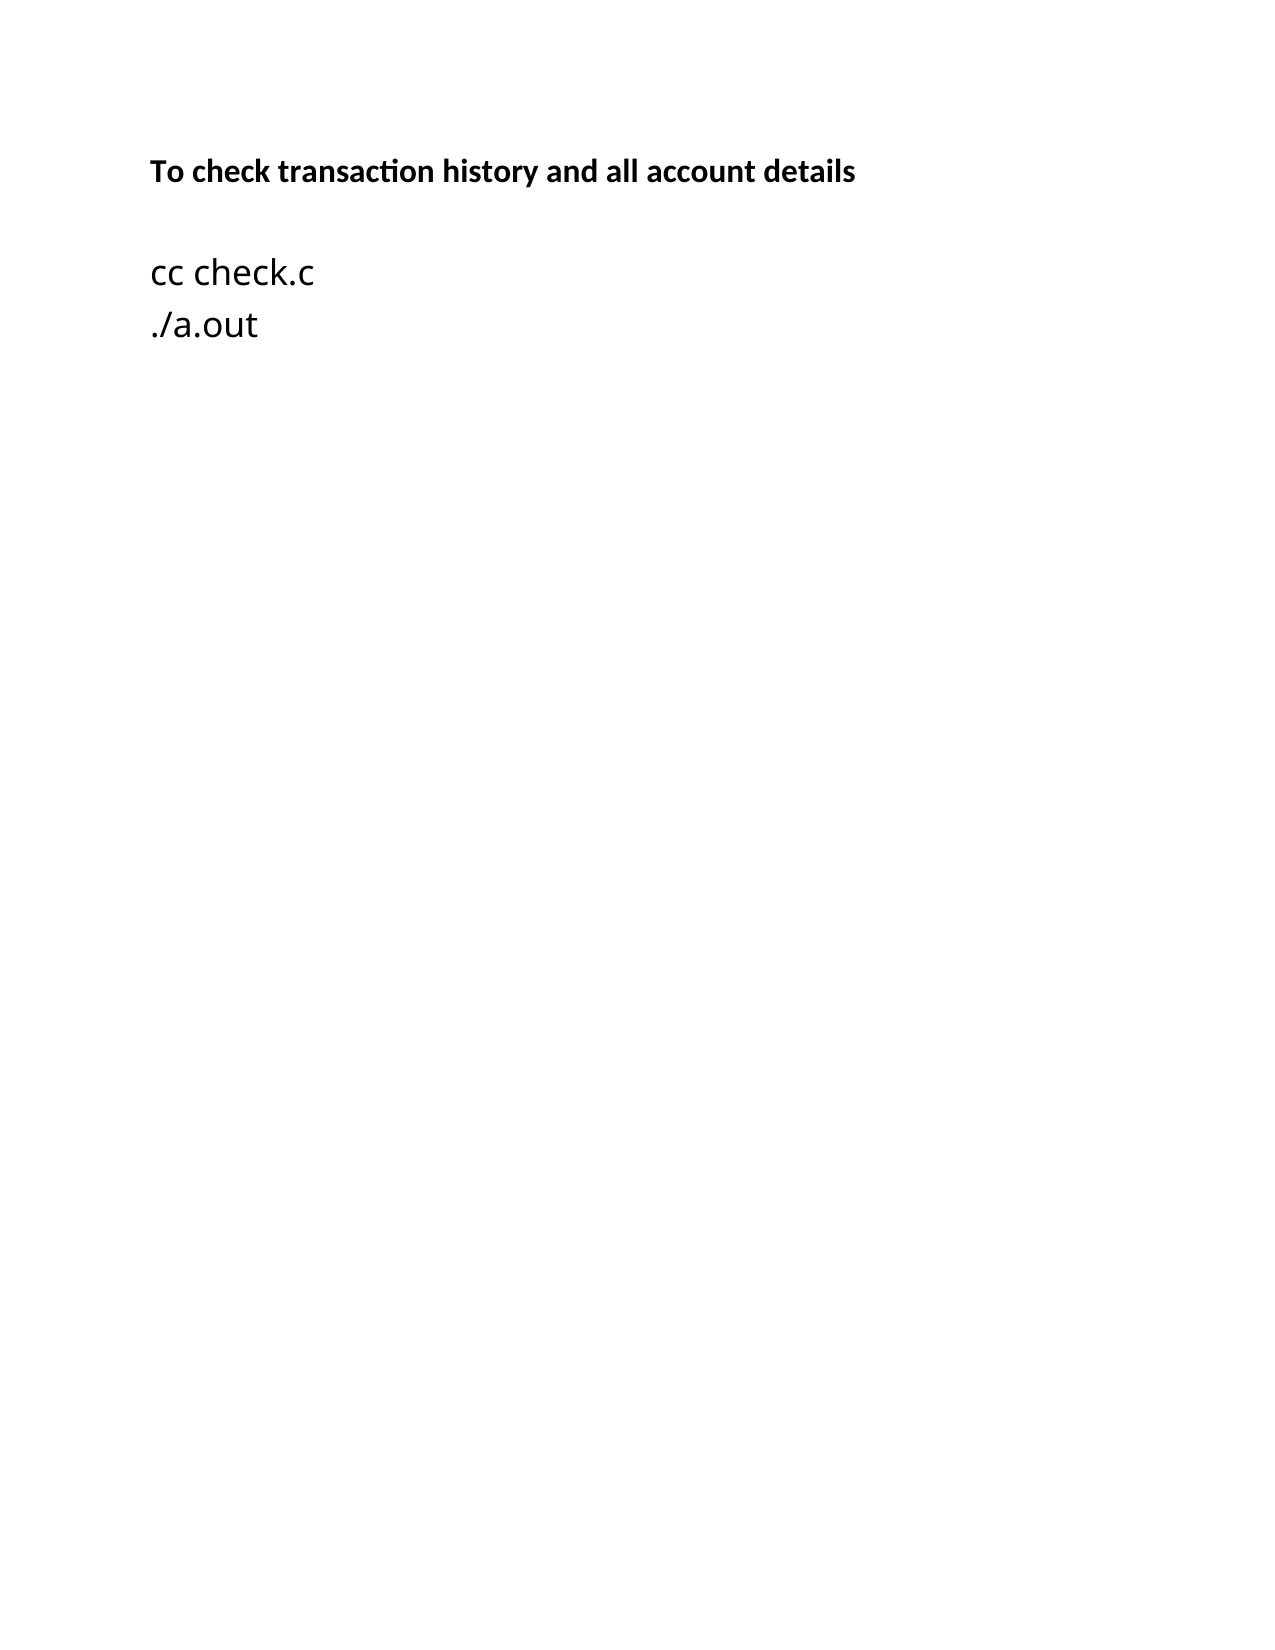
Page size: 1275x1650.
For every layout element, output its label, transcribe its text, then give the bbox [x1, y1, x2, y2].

subtitle To check transaction history and all account details [150, 150, 1125, 191]
text ./a.out [150, 299, 1125, 348]
text cc check.c [150, 247, 1125, 296]
